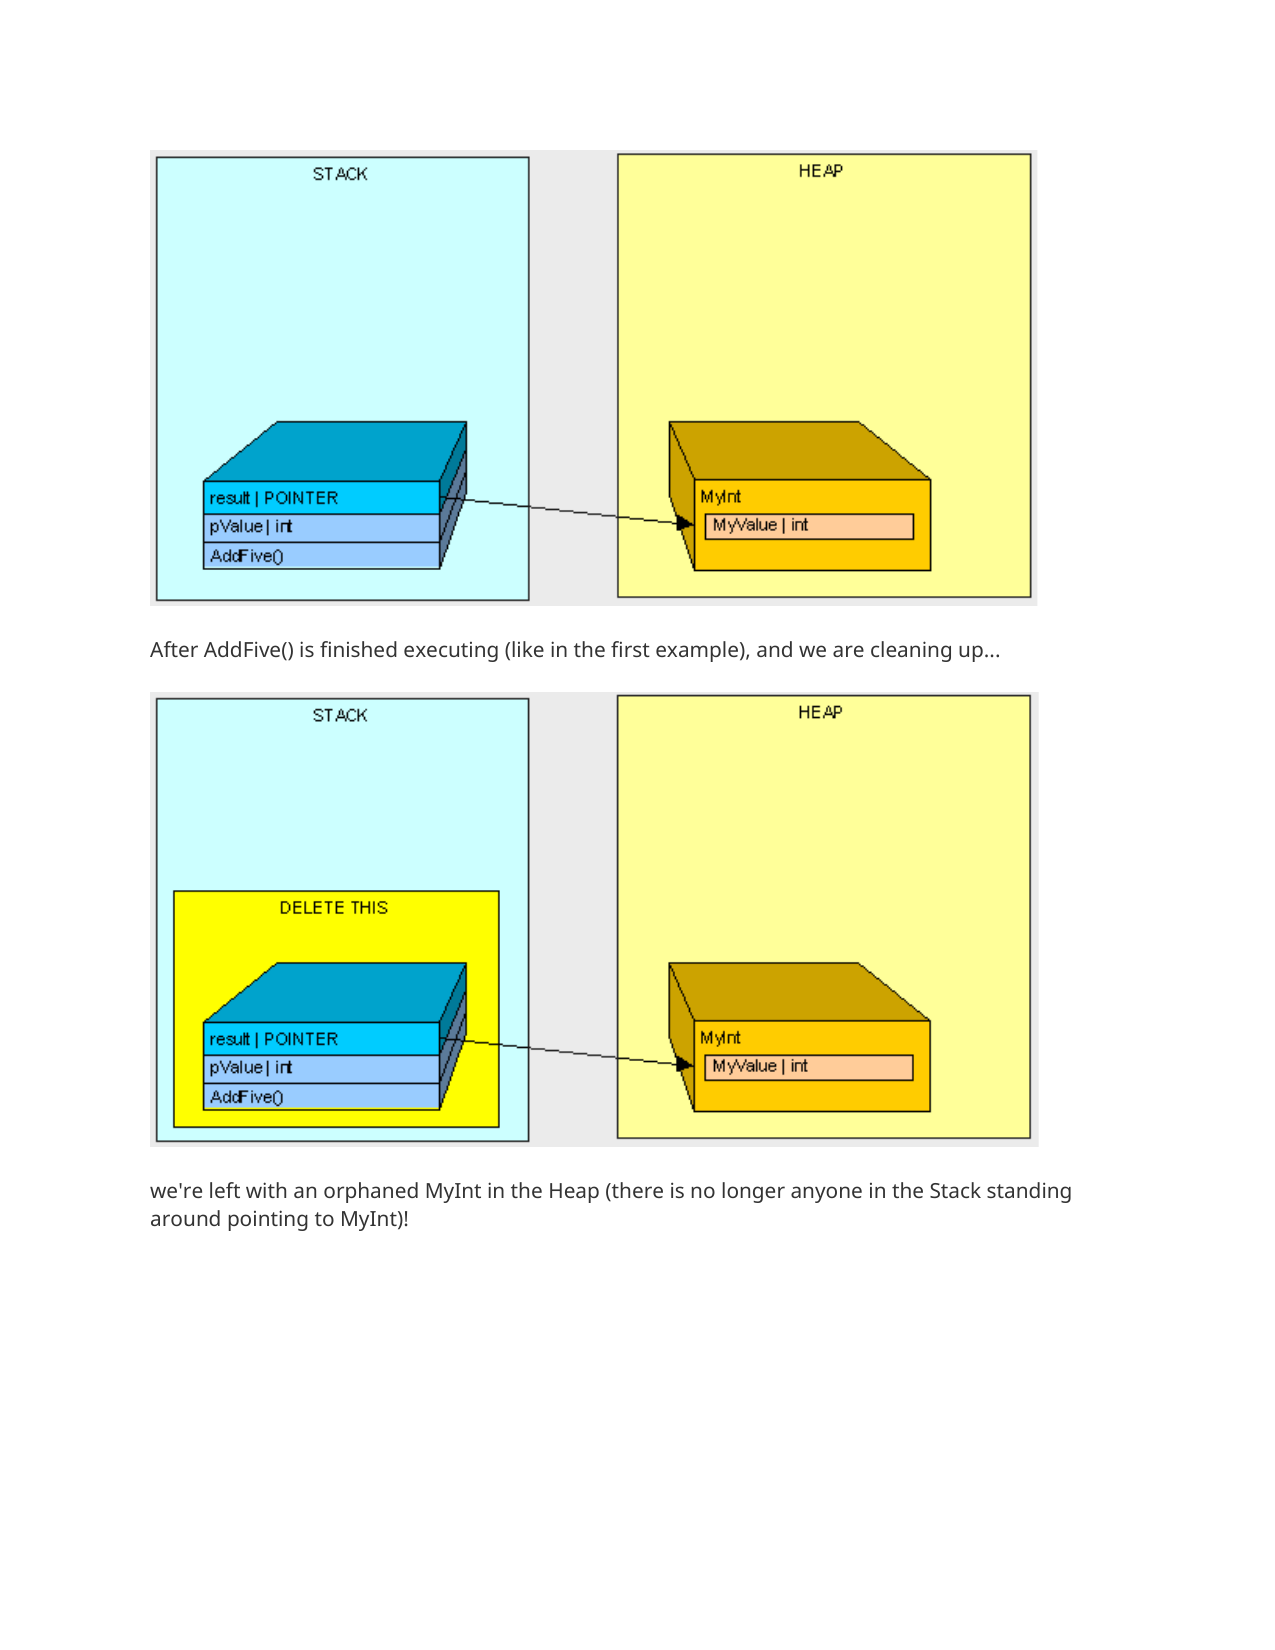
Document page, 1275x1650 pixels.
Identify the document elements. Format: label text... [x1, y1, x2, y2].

picture [150, 150, 1038, 606]
text we're left with an orphaned MyInt in the Heap (there is no longer anyone in the Stack standing around pointing to MyInt)! [150, 1176, 1125, 1233]
text After AddFive() is finished executing (like in the first example), and we are cleaning up... [150, 635, 1125, 663]
picture [150, 692, 1039, 1147]
